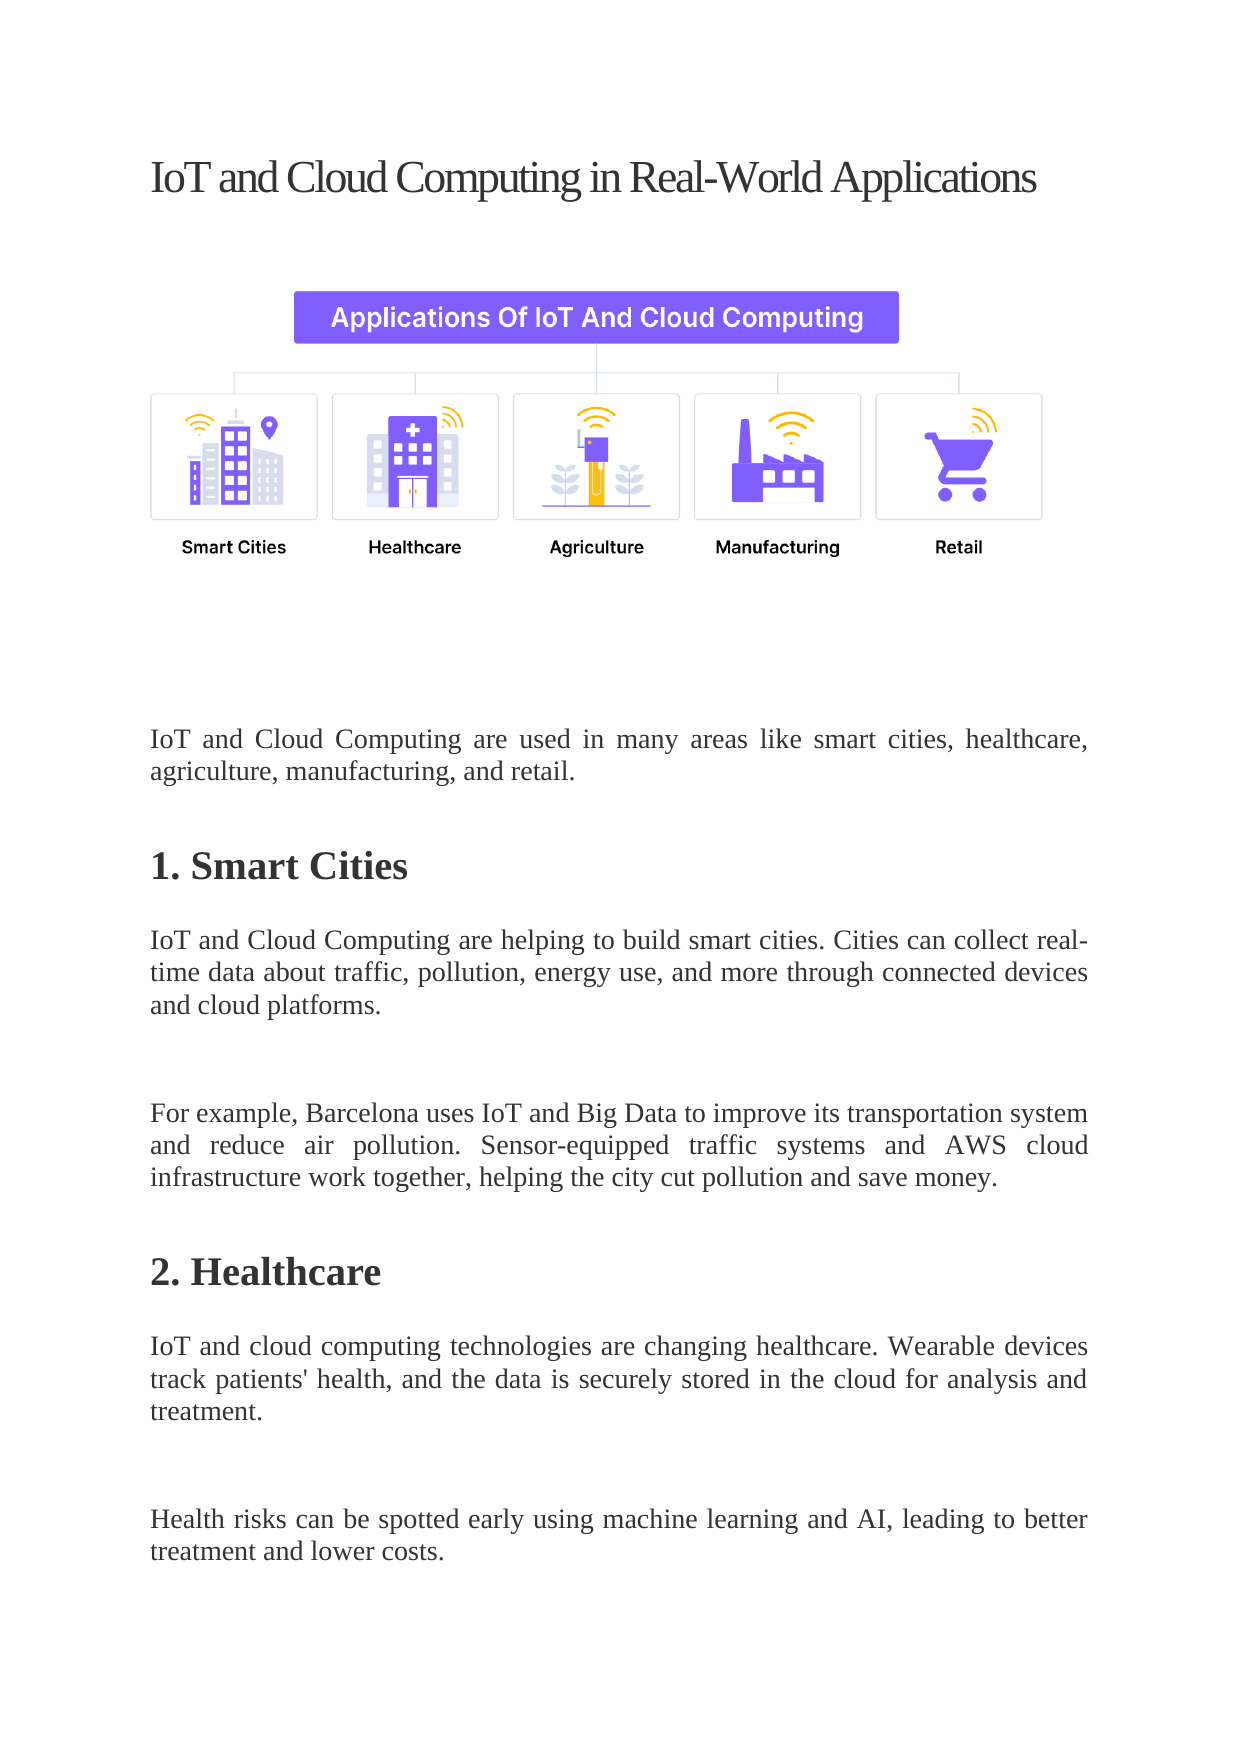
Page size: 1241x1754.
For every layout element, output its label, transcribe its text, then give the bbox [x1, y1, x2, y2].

text IoT and Cloud Computing are used in many areas like smart cities, healthcare, agriculture, manufacturing, and retail. [150, 722, 1090, 787]
text IoT and Cloud Computing are helping to build smart cities. Cities can collect real-time data about traffic, pollution, energy use, and more through connected devices and cloud platforms. [150, 923, 1090, 1020]
text IoT and cloud computing technologies are changing healthcare. Wearable devices track patients' health, and the data is securely stored in the cloud for analysis and treatment. [150, 1329, 1090, 1426]
picture [150, 233, 1091, 597]
subtitle IoT and Cloud Computing in Real-World Applications [150, 150, 1090, 203]
subtitle 2. Healthcare [150, 1248, 1090, 1294]
text Health risks can be spotted early using machine learning and AI, leading to better treatment and lower costs. [150, 1502, 1090, 1567]
subtitle 1. Smart Cities [150, 841, 1090, 888]
text For example, Barcelona uses IoT and Big Data to improve its transportation system and reduce air pollution. Sensor-equipped traffic systems and AWS cloud infrastructure work together, helping the city cut pollution and save money. [150, 1096, 1090, 1193]
